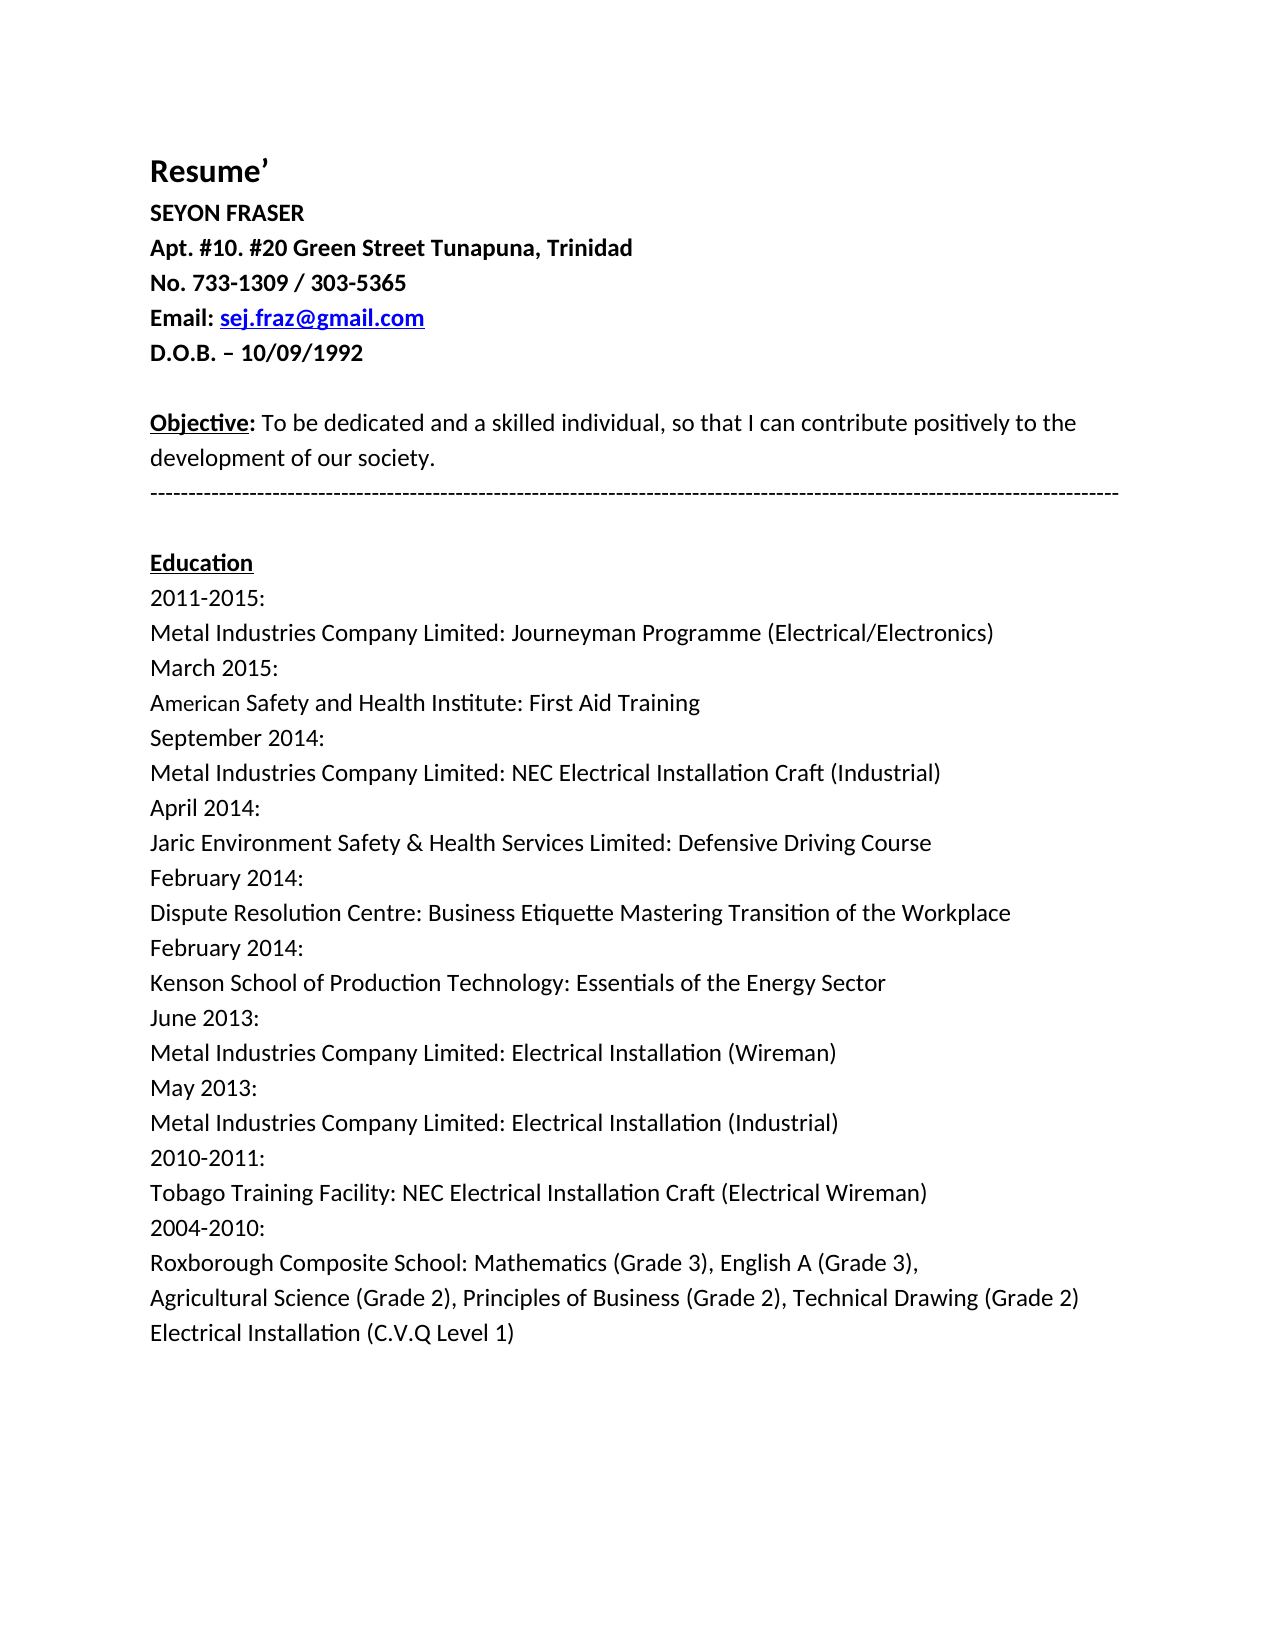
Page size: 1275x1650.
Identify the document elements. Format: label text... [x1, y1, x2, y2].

text May 2013: [150, 1072, 1125, 1102]
text Education [150, 547, 1125, 577]
text February 2014: [150, 862, 1125, 892]
text 2011-2015: [150, 582, 1125, 612]
text D.O.B. – 10/09/1992 [150, 337, 1125, 367]
text SEYON FRASER [150, 197, 1125, 227]
text February 2014: [150, 932, 1125, 962]
text June 2013: [150, 1002, 1125, 1032]
text 2010-2011: [150, 1142, 1125, 1172]
text Kenson School of Production Technology: Essentials of the Energy Sector [150, 967, 1125, 997]
text Tobago Training Facility: NEC Electrical Installation Craft (Electrical Wireman) [150, 1177, 1125, 1207]
text Metal Industries Company Limited: NEC Electrical Installation Craft (Industrial) [150, 757, 1125, 787]
text ------------------------------------------------------------------------------------------------------------------------------- [150, 477, 1125, 507]
text No. 733-1309 / 303-5365 [150, 267, 1125, 297]
text Metal Industries Company Limited: Electrical Installation (Industrial) [150, 1107, 1125, 1137]
text Metal Industries Company Limited: Journeyman Programme (Electrical/Electronics) [150, 617, 1125, 647]
text September 2014: [150, 722, 1125, 752]
text April 2014: [150, 792, 1125, 822]
text Objective: To be dedicated and a skilled individual, so that I can contribute positively to the development of our society. [150, 407, 1125, 472]
text Dispute Resolution Centre: Business Etiquette Mastering Transition of the Workplace [150, 897, 1125, 927]
text Resume’ [150, 150, 1125, 191]
text 2004-2010: [150, 1212, 1125, 1242]
text American Safety and Health Institute: First Aid Training [150, 687, 1125, 717]
text Email: sej.fraz@gmail.com [150, 302, 1125, 332]
text Jaric Environment Safety & Health Services Limited: Defensive Driving Course [150, 827, 1125, 857]
text Roxborough Composite School: Mathematics (Grade 3), English A (Grade 3), Agricultural Science (Grade 2), Principles of Business (Grade 2), Technical Drawing (Grade 2) Electrical Installation (C.V.Q Level 1) [150, 1247, 1125, 1347]
text Apt. #10. #20 Green Street Tunapuna, Trinidad [150, 232, 1125, 262]
text Metal Industries Company Limited: Electrical Installation (Wireman) [150, 1037, 1125, 1067]
text March 2015: [150, 652, 1125, 682]
